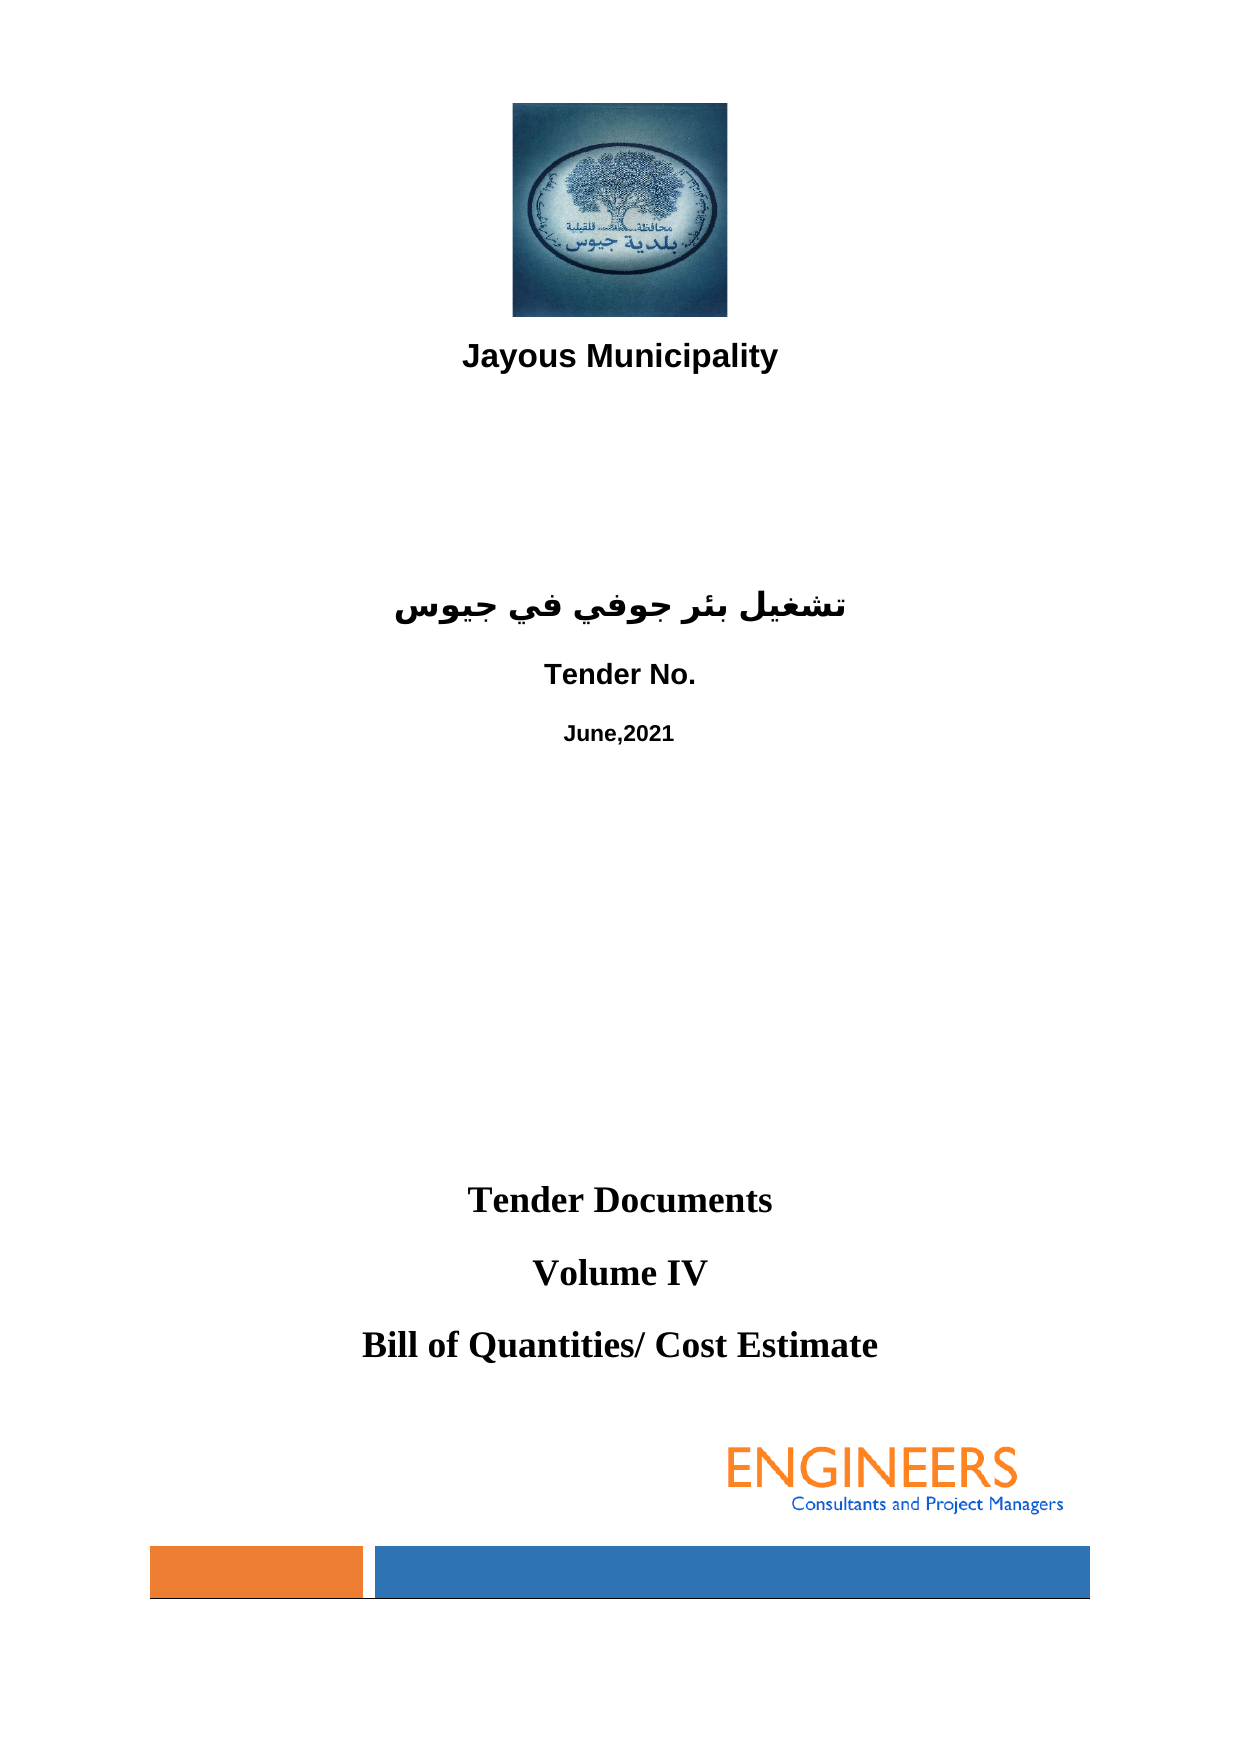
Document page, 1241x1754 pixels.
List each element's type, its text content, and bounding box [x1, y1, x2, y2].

table_header [150, 1546, 363, 1598]
picture [512, 103, 728, 317]
text Volume IV [150, 1250, 1090, 1293]
table_header [375, 1546, 1090, 1598]
text Tender Documents [150, 1178, 1090, 1221]
text June,2021 [150, 719, 1087, 746]
picture [684, 1437, 1091, 1527]
text تشغيل بئر جوفي في جيوس [150, 585, 1090, 624]
text Tender No. [150, 657, 1090, 691]
text Bill of Quantities/ Cost Estimate [150, 1322, 1090, 1365]
text Jayous Municipality [150, 336, 1090, 374]
